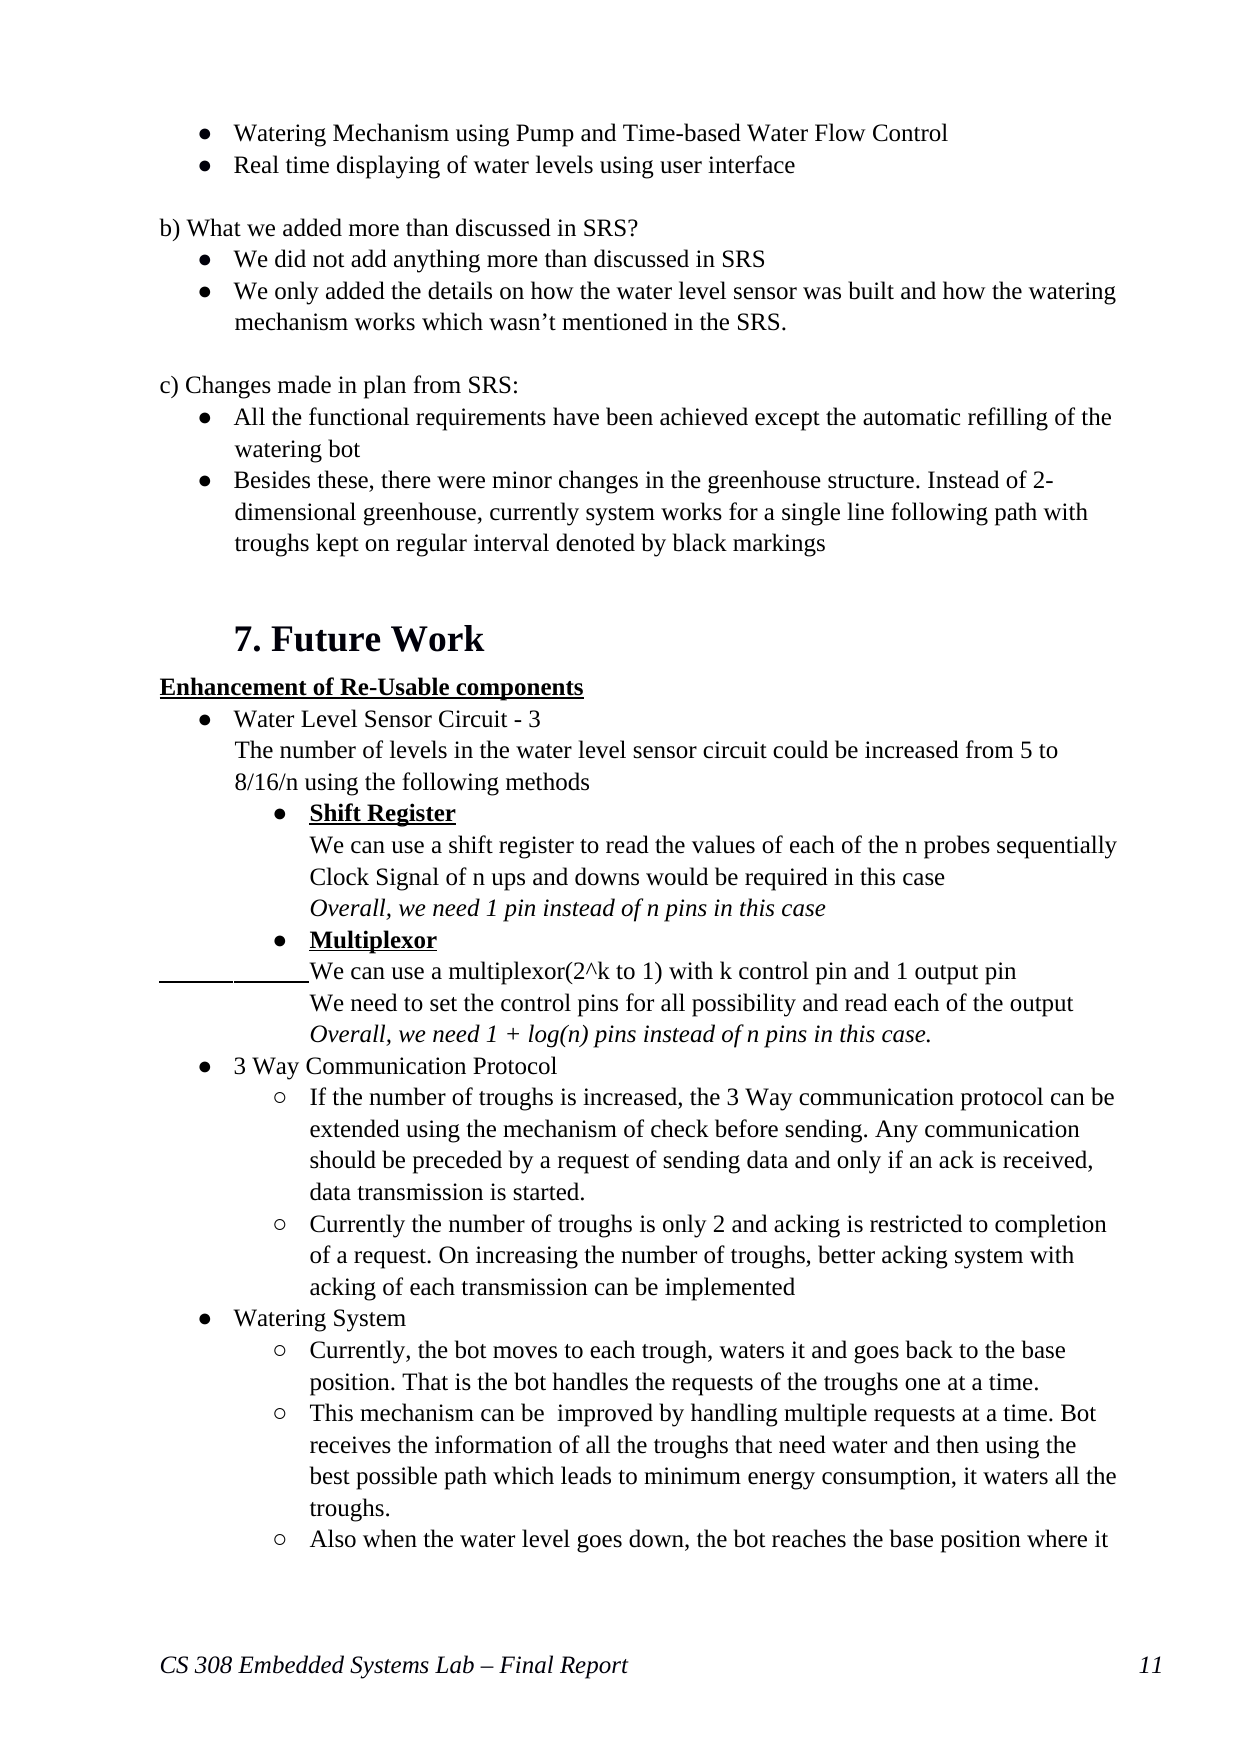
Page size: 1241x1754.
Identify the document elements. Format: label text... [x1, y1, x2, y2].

list Besides these, there were minor changes in the greenhouse structure. Instead of 2-dimensional greenhouse, currently system works for a single line following path with troughs kept on regular interval denoted by black markings [197, 465, 1122, 557]
list Watering System [197, 1303, 1122, 1332]
text Overall, we need 1 + log(n) pins instead of n pins in this case. [159, 1019, 1122, 1048]
list All the functional requirements have been achieved except the automatic refilling of the watering bot [197, 402, 1122, 462]
text b) What we added more than discussed in SRS? [159, 213, 1122, 242]
list We did not add anything more than discussed in SRS [197, 244, 1122, 273]
subtitle 7. Future Work [159, 617, 1122, 660]
list 3 Way Communication Protocol [197, 1051, 1122, 1080]
list Real time displaying of water levels using user interface [197, 150, 1122, 178]
text The number of levels in the water level sensor circuit could be increased from 5 to 8/16/n using the following methods [234, 735, 1122, 796]
list This mechanism can be improved by handling multiple requests at a time. Bot receives the information of all the troughs that need water and then using the best possible path which leads to minimum energy consumption, it waters all the troughs. [272, 1398, 1122, 1522]
text c) Changes made in plan from SRS: [159, 371, 1122, 399]
list We only added the details on how the water level sensor was built and how the watering mechanism works which wasn’t mentioned in the SRS. [197, 276, 1122, 336]
list Currently, the bot moves to each trough, waters it and goes back to the base position. That is the bot handles the requests of the troughs one at a time. [272, 1335, 1122, 1395]
text We can use a multiplexor(2^k to 1) with k control pin and 1 output pin We need to set the control pins for all possibility and read each of the output [159, 956, 1122, 1017]
text Enhancement of Re-Usable components [159, 672, 1122, 701]
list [272, 1524, 1122, 1553]
list Water Level Sensor Circuit - 3 [197, 704, 1122, 732]
list Multiplexor [272, 925, 1122, 953]
list Watering Mechanism using Pump and Time-based Water Flow Control [197, 118, 1122, 147]
list If the number of troughs is increased, the 3 Way communication protocol can be extended using the mechanism of check before sending. Any communication should be preceded by a request of sending data and only if an ack is received, data transmission is started. [272, 1082, 1122, 1206]
list Shift Register We can use a shift register to read the values of each of the n probes sequentially Clock Signal of n ups and downs would be required in this case Overall, we need 1 pin instead of n pins in this case [272, 798, 1122, 922]
list Currently the number of troughs is only 2 and acking is restricted to completion of a request. On increasing the number of troughs, better acking system with acking of each transmission can be implemented [272, 1209, 1122, 1301]
